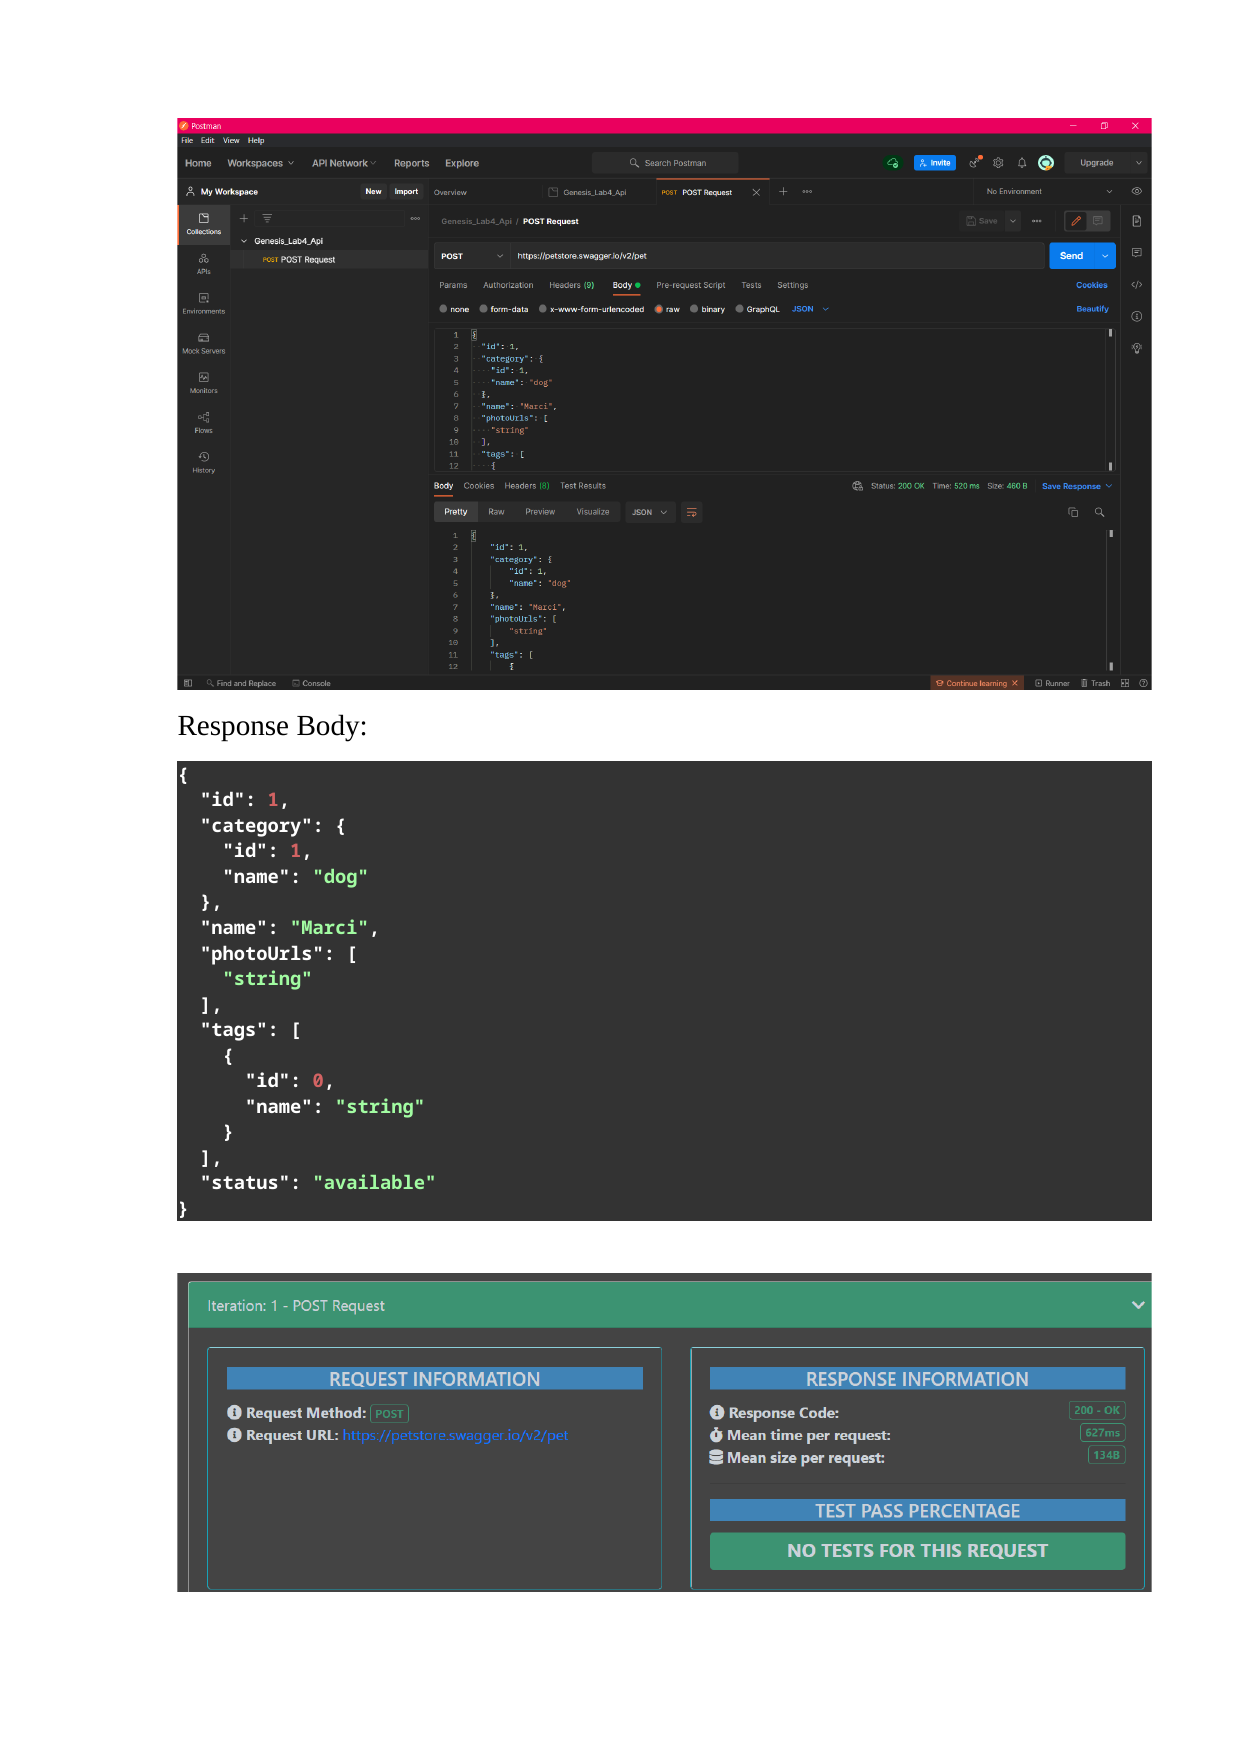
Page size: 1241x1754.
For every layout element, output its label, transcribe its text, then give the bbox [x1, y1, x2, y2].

text }, [177, 889, 1152, 914]
text "photoUrls": [ [177, 940, 1152, 965]
picture [177, 118, 1152, 690]
text ], [177, 1144, 1152, 1169]
text "string" [177, 965, 1152, 991]
text "category": { [177, 812, 1152, 838]
text "name": "dog" [177, 863, 1152, 889]
text { [177, 761, 1152, 787]
text "status": "available" [177, 1169, 1152, 1195]
text "id": 0, [177, 1067, 1152, 1093]
text ], [177, 991, 1152, 1016]
text "name": "string" [177, 1093, 1152, 1118]
text } [177, 1195, 1152, 1221]
text "id": 1, [177, 838, 1152, 863]
text { [177, 1042, 1152, 1067]
text } [177, 1118, 1152, 1144]
picture [177, 1273, 1152, 1592]
text "id": 1, [177, 787, 1152, 812]
text Response Body: [177, 708, 1152, 742]
text "tags": [ [177, 1016, 1152, 1042]
text "name": "Marci", [177, 914, 1152, 940]
